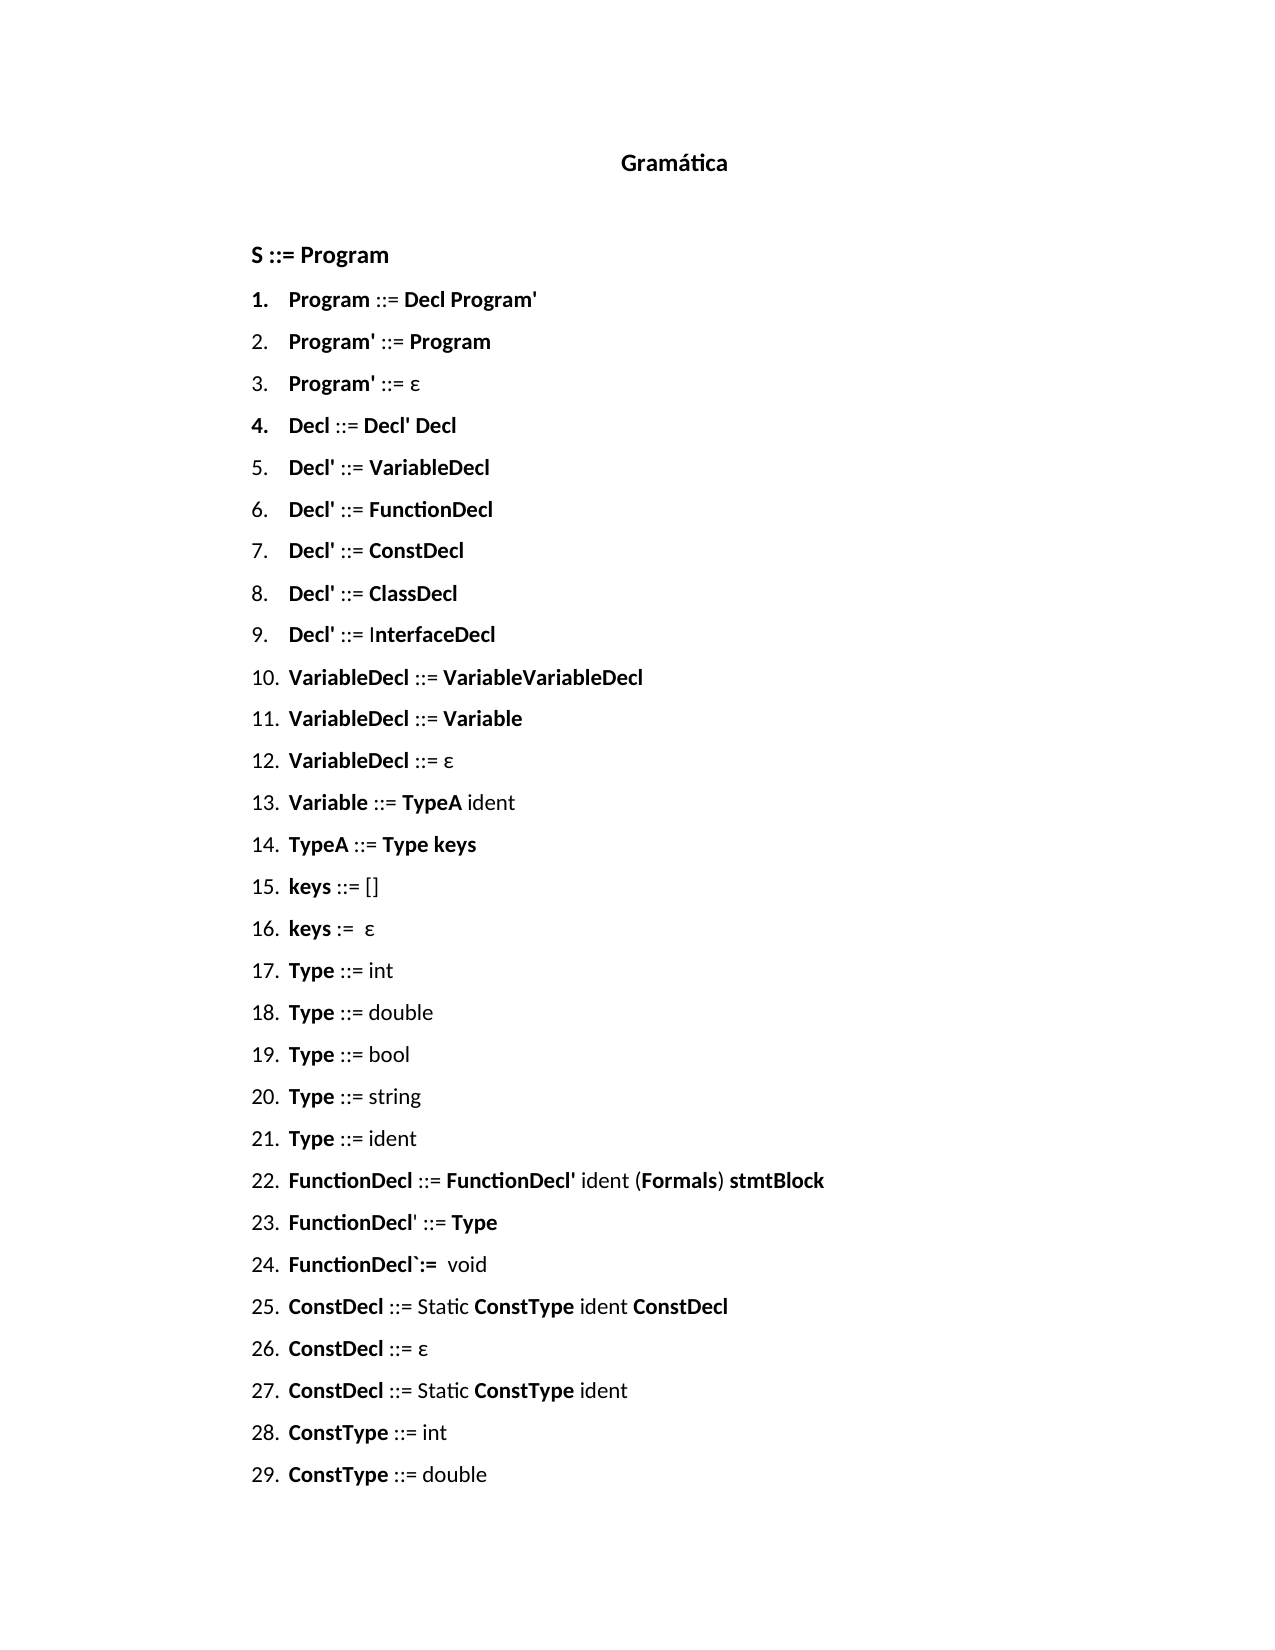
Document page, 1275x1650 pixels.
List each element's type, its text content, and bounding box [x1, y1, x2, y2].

list Program' ::= Program [251, 327, 1098, 355]
list Program ::= Decl Program' [251, 285, 1098, 313]
list keys := ε [251, 914, 1098, 942]
list Type ::= int [251, 956, 1098, 984]
list FunctionDecl ::= FunctionDecl' ident (Formals) stmtBlock [251, 1166, 1098, 1194]
text S ::= Program [177, 239, 1098, 269]
list Variable ::= TypeA ident [251, 788, 1098, 817]
list TypeA ::= Type keys [251, 831, 1098, 858]
list Decl ::= Decl' Decl [251, 411, 1098, 439]
list VariableDecl ::= VariableVariableDecl [251, 663, 1098, 691]
text Gramática [177, 148, 1098, 178]
list FunctionDecl' ::= Type [251, 1208, 1098, 1236]
list keys ::= [] [251, 872, 1098, 901]
list Type ::= ident [251, 1124, 1098, 1152]
list Type ::= double [251, 998, 1098, 1026]
list ConstDecl ::= Static ConstType ident ConstDecl [251, 1292, 1098, 1320]
list Decl' ::= VariableDecl [251, 453, 1098, 481]
list Decl' ::= ClassDecl [251, 579, 1098, 607]
list Decl' ::= ConstDecl [251, 537, 1098, 565]
list ConstDecl ::= ε [251, 1334, 1098, 1362]
list Type ::= string [251, 1082, 1098, 1110]
list Program' ::= ε [251, 369, 1098, 397]
list FunctionDecl`:= void [251, 1250, 1098, 1278]
list VariableDecl ::= ε [251, 747, 1098, 774]
list ConstType ::= double [251, 1460, 1098, 1488]
list Decl' ::= InterfaceDecl [251, 621, 1098, 649]
list ConstDecl ::= Static ConstType ident [251, 1376, 1098, 1404]
list Type ::= bool [251, 1040, 1098, 1068]
list VariableDecl ::= Variable [251, 704, 1098, 733]
list Decl' ::= FunctionDecl [251, 495, 1098, 523]
list ConstType ::= int [251, 1418, 1098, 1446]
